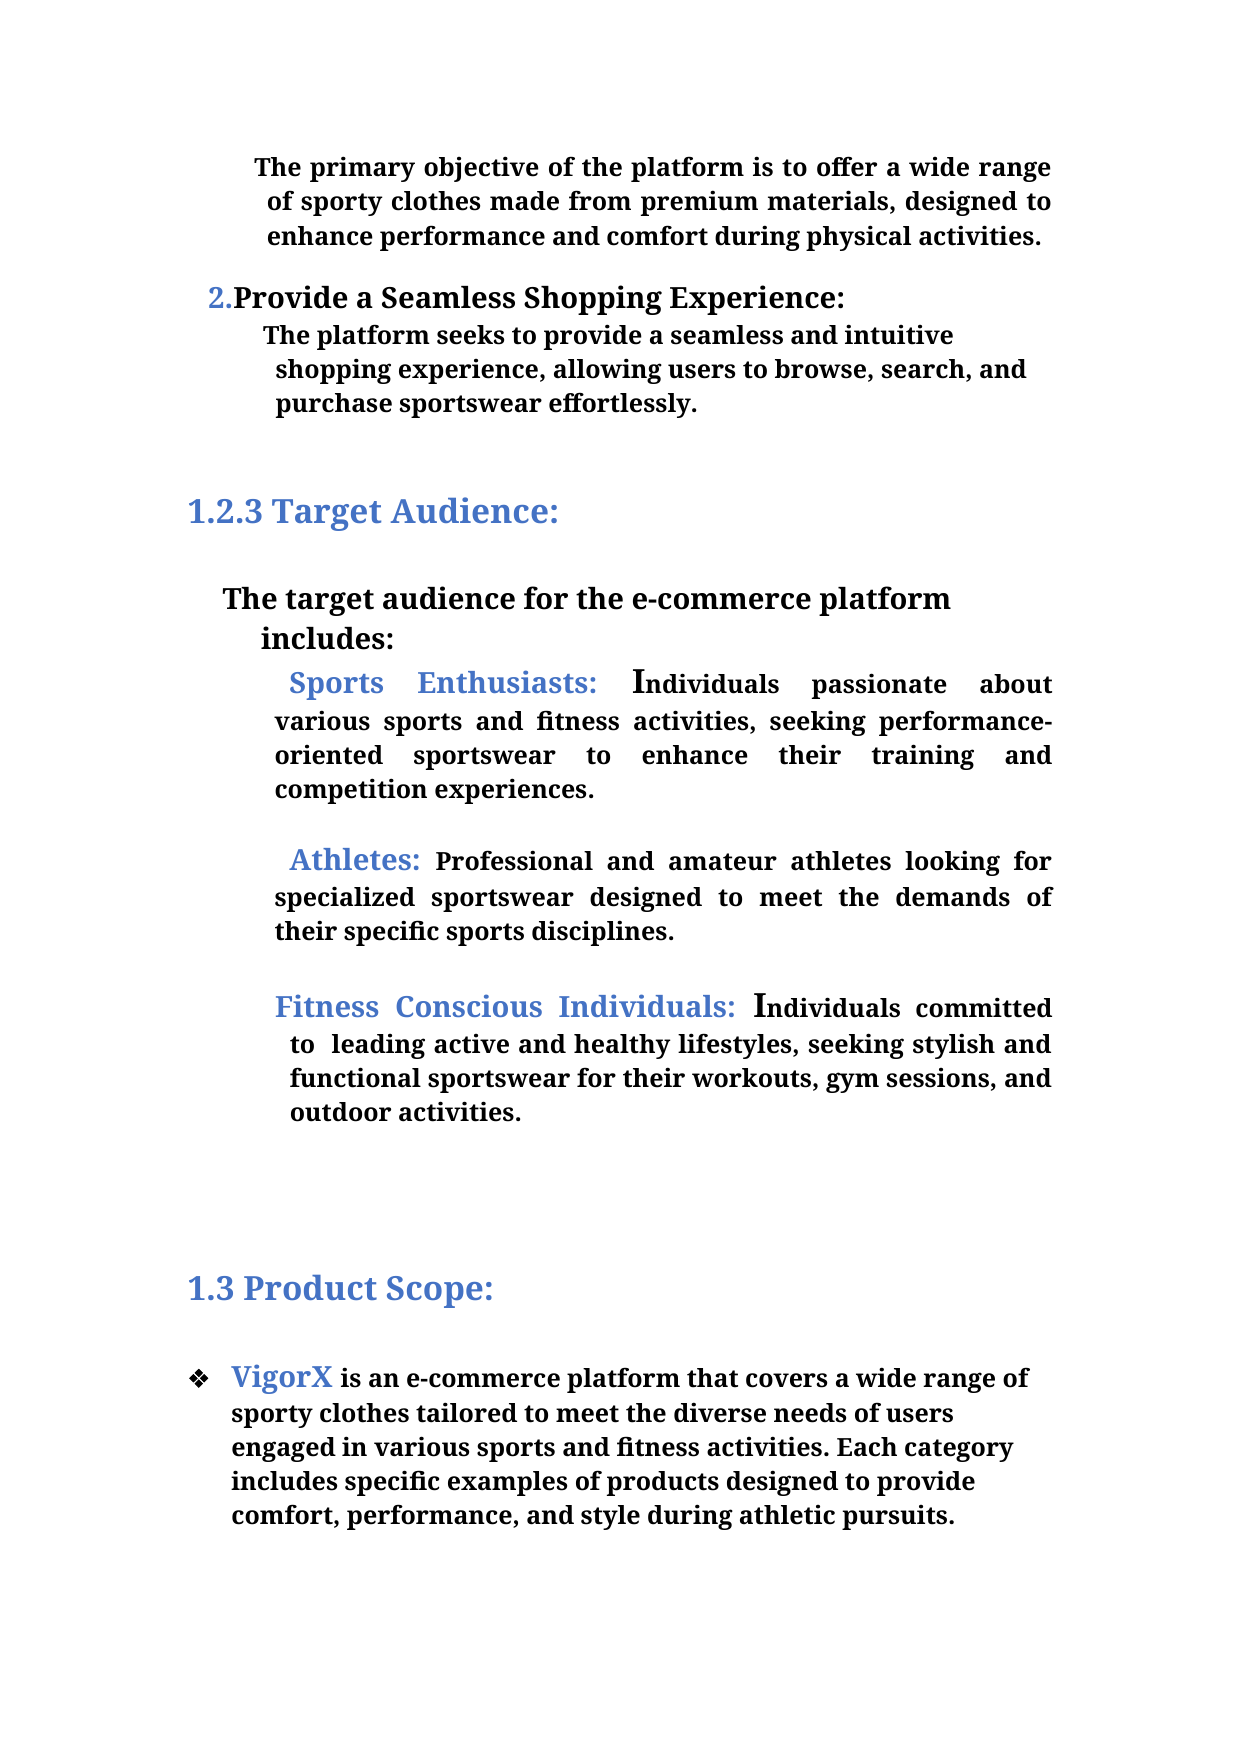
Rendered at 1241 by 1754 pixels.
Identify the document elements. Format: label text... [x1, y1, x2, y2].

list 2.Provide a Seamless Shopping Experience: [187, 278, 1053, 317]
list The platform seeks to provide a seamless and intuitive [187, 317, 1053, 351]
list 1.2.3 Target Audience: [187, 488, 1053, 533]
list The primary objective of the platform is to offer a wide range of sporty clothes made from premium materials, designed to enhance performance and comfort during physical activities. [254, 150, 1053, 252]
list 1.3 Product Scope: [187, 1265, 1053, 1311]
list includes: [187, 618, 1053, 658]
list Athletes: Professional and amateur athletes looking for specialized sportswear designed to meet the demands of their specific sports disciplines. [274, 839, 1053, 947]
list VigorX is an e-commerce platform that covers a wide range of sporty clothes tailored to meet the diverse needs of users engaged in various sports and fitness activities. Each category includes specific examples of products designed to provide comfort, performance, and style during athletic pursuits. [187, 1356, 1053, 1532]
list shopping experience, allowing users to browse, search, and [187, 351, 1053, 385]
list The target audience for the e-commerce platform [187, 578, 1053, 618]
list Sports Enthusiasts: Individuals passionate about various sports and fitness activities, seeking performance-oriented sportswear to enhance their training and competition experiences. [274, 658, 1053, 805]
list Fitness Conscious Individuals: Individuals committed to leading active and healthy lifestyles, seeking stylish and functional sportswear for their workouts, gym sessions, and outdoor activities. [275, 981, 1053, 1129]
list purchase sportswear effortlessly. [187, 385, 1053, 419]
